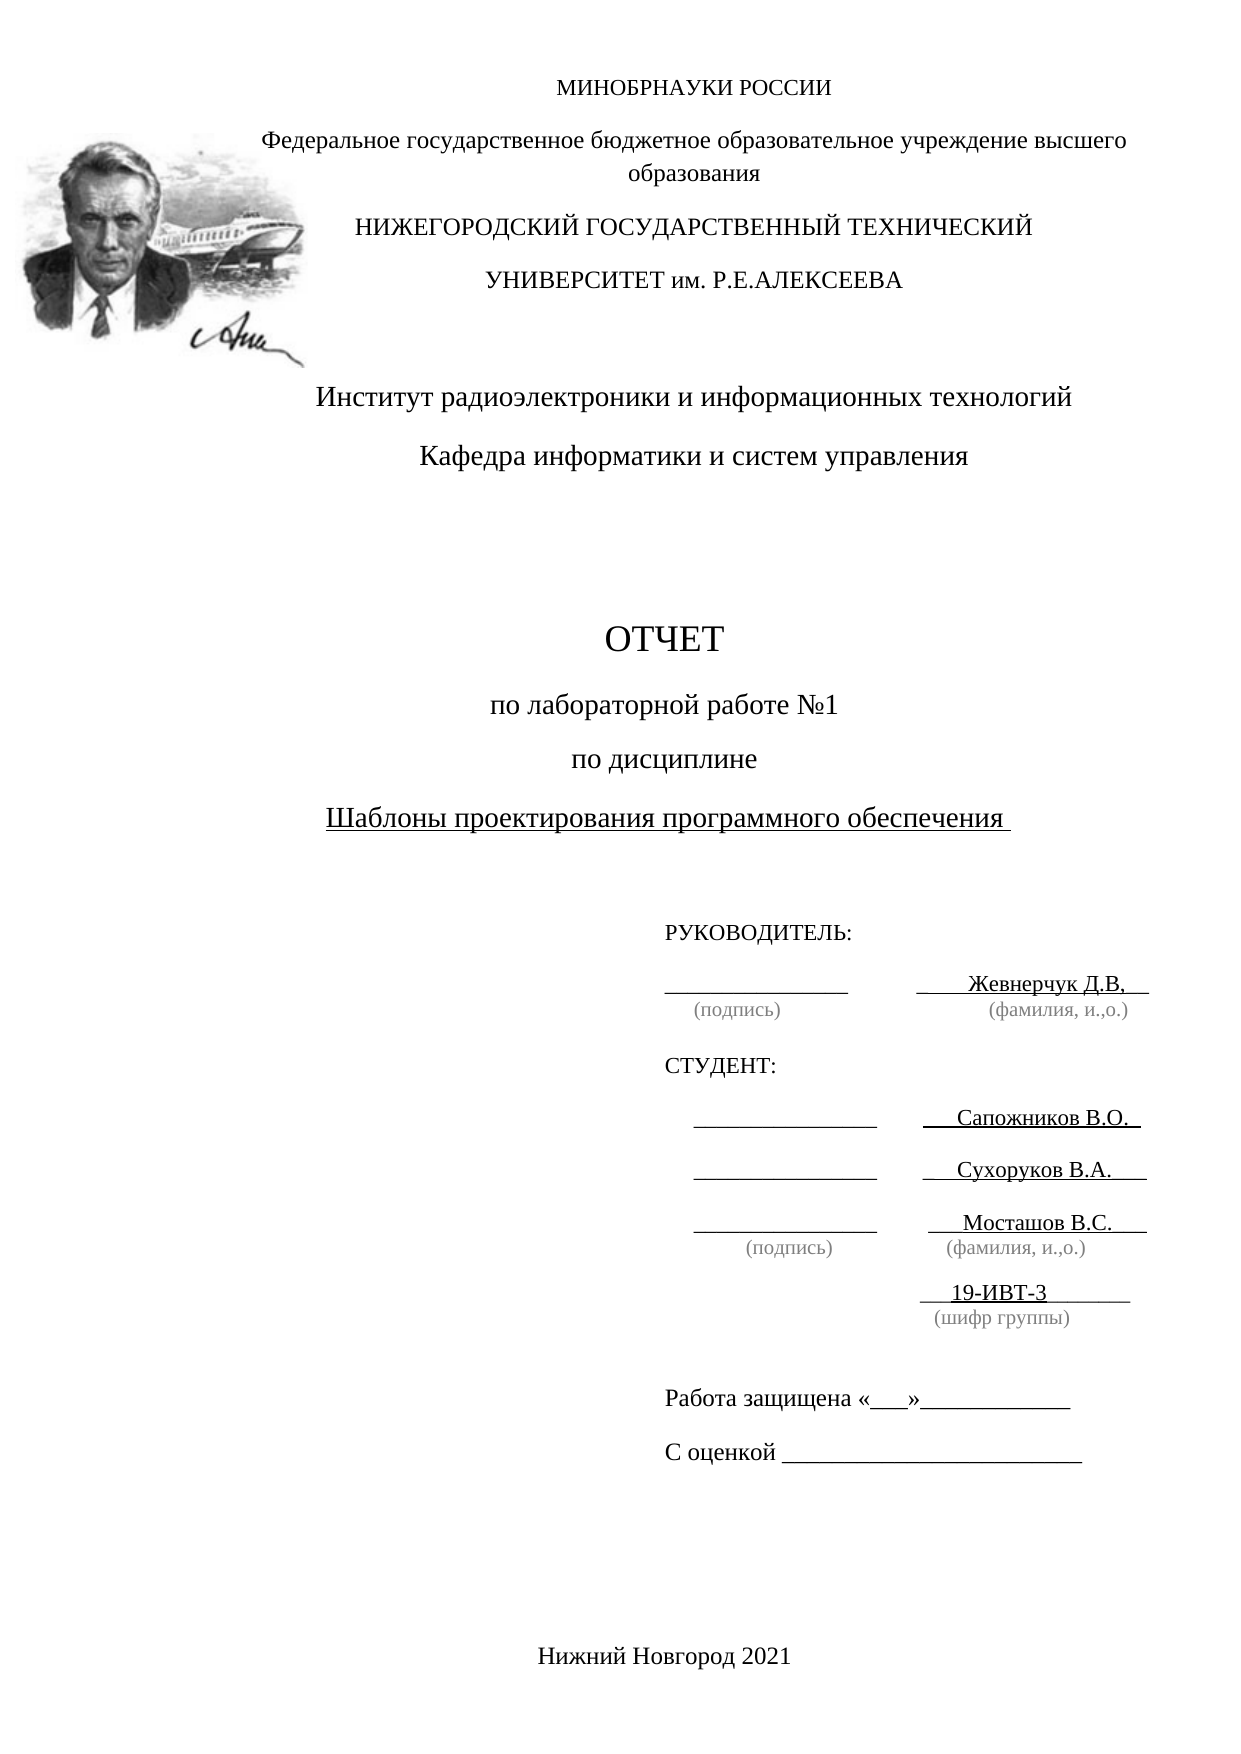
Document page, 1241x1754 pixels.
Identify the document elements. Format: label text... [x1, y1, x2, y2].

text Нижний Новгород 2021 [177, 1641, 1152, 1670]
text МИНОБРНАУКИ РОССИИ [236, 74, 1152, 100]
text Федеральное государственное бюджетное образовательное учреждение высшего образования [236, 125, 1152, 187]
text НИЖЕГОРОДСКИЙ ГОСУДАРСТВЕННЫЙ ТЕХНИЧЕСКИЙ [236, 212, 1152, 241]
text по дисциплине [177, 741, 1152, 775]
text ________________ _Сапожников В.О._ [693, 1103, 1152, 1130]
text ________________ ___Мосташов В.С.___ [693, 1209, 1152, 1235]
text ___19-ИВТ-3________ [664, 1278, 1152, 1305]
text Работа защищена «___»____________ [664, 1383, 1152, 1412]
text ________________ _ Сухоруков В.А.___ [693, 1156, 1152, 1183]
text (подпись) (фамилия, и.,о.) [664, 1235, 1152, 1259]
text С оценкой ________________________ [664, 1437, 1152, 1465]
text РУКОВОДИТЕЛЬ: [664, 919, 1152, 946]
text по лабораторной работе №1 [177, 687, 1152, 720]
text СТУДЕНТ: [664, 1052, 1152, 1079]
text (подпись) (фамилия, и.,о.) [664, 997, 1152, 1021]
text УНИВЕРСИТЕТ им. Р.Е.АЛЕКСЕЕВА [236, 266, 1152, 294]
text Институт радиоэлектроники и информационных технологий [236, 379, 1152, 412]
text ________________ _ Жевнерчук Д.В,__ [664, 970, 1152, 997]
text Кафедра информатики и систем управления [236, 438, 1152, 472]
text Шаблоны проектирования программного обеспечения [177, 801, 1152, 834]
text (шифр группы) [664, 1305, 1152, 1329]
text ОТЧЕТ [177, 616, 1152, 659]
